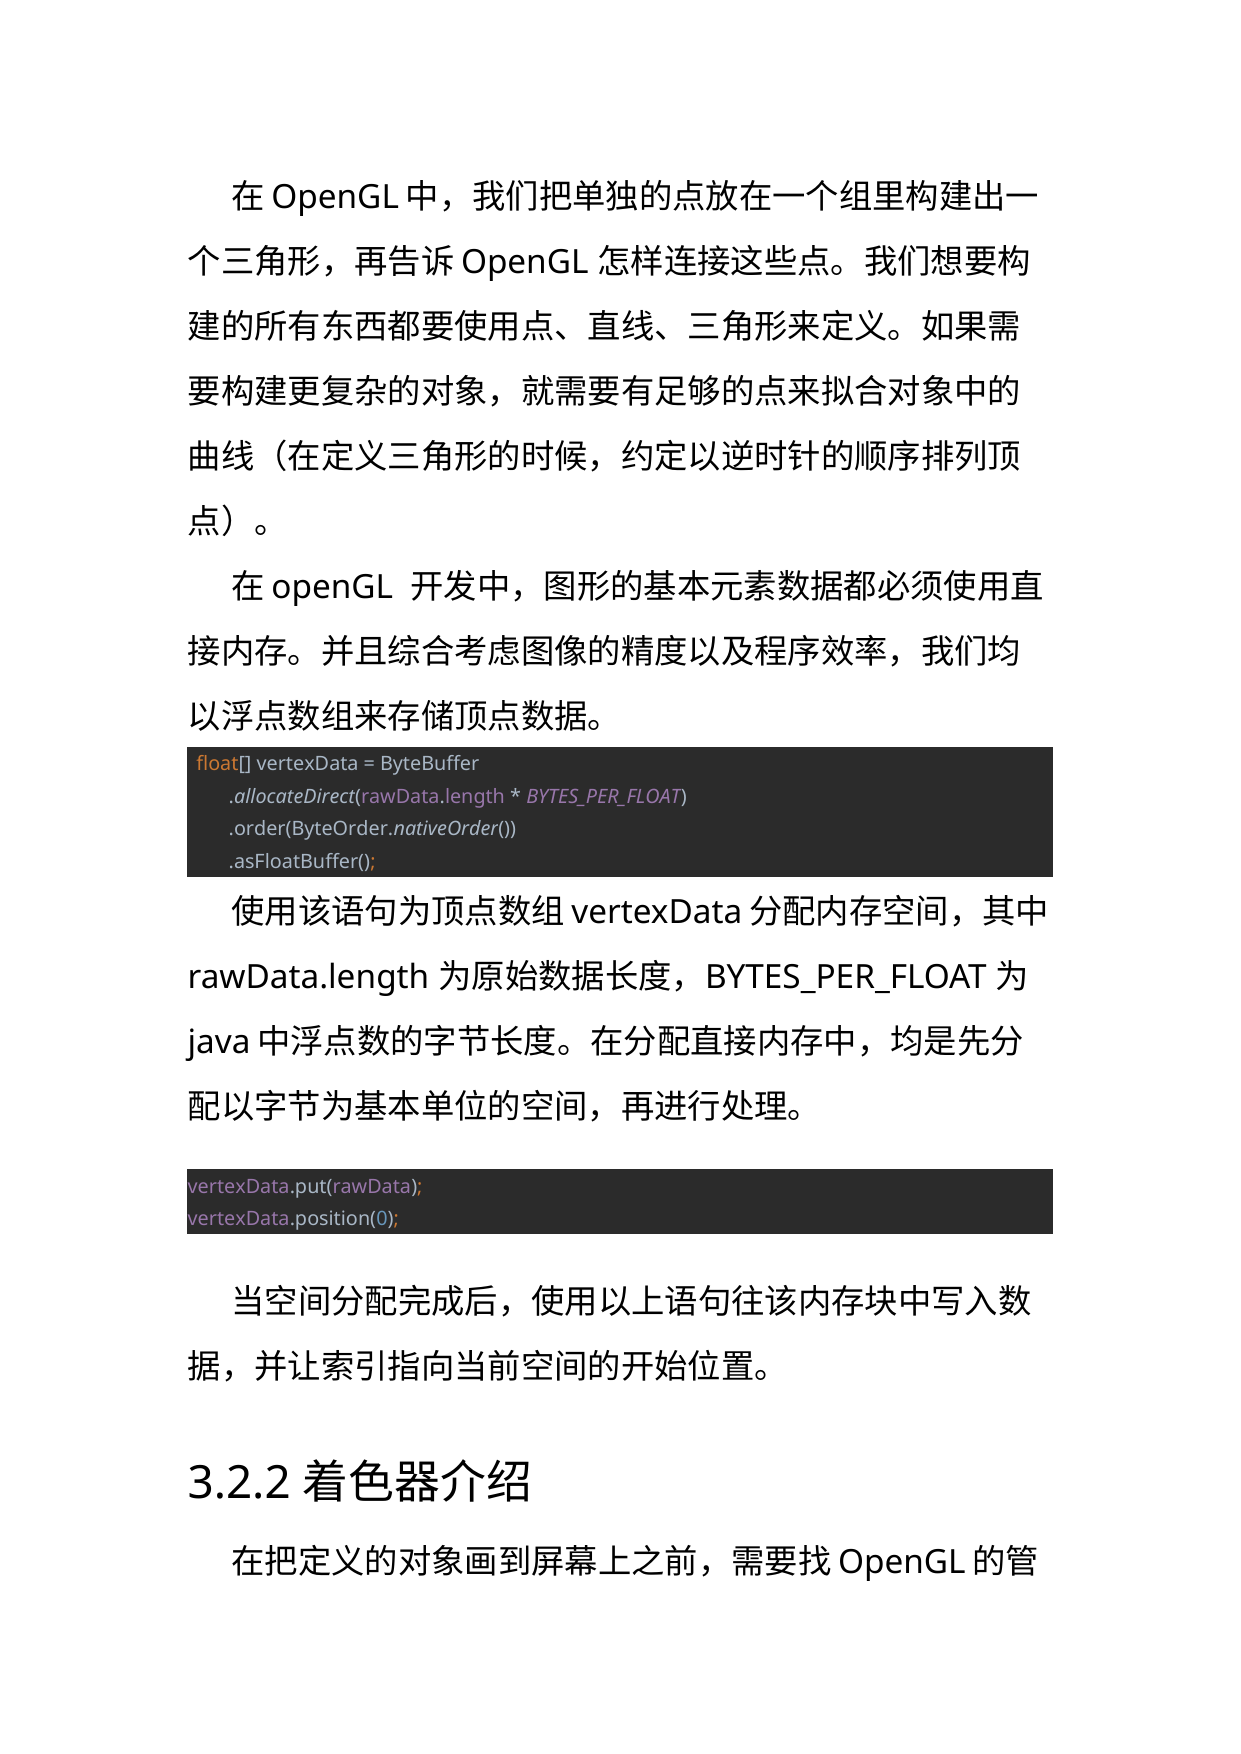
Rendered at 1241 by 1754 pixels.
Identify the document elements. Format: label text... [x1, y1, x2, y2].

text vertexData.put(rawData); vertexData.position(0); [187, 1169, 1053, 1234]
list 在把定义的对象画到屏幕上之前，需要找OpenGL的管道中传递，这里就需要使用着色器（shader），它会告示GPU 如何绘制数据。用两种shader: [187, 1527, 1053, 1592]
text float[] vertexData = ByteBuffer .allocateDirect(rawData.length * BYTES_PER_FLOAT) .order(ByteOrder.nativeOrder()) .asFloatBuffer(); [187, 747, 1053, 877]
list 在openGL 开发中，图形的基本元素数据都必须使用直接内存。并且综合考虑图像的精度以及程序效率，我们均以浮点数组来存储顶点数据。 [187, 552, 1053, 747]
list 3.2.2 着色器介绍 [187, 1429, 1053, 1527]
list 使用该语句为顶点数组vertexData分配内存空间，其中rawData.length 为原始数据长度，BYTES_PER_FLOAT 为java中浮点数的字节长度。在分配直接内存中，均是先分配以字节为基本单位的空间，再进行处理。 [187, 877, 1053, 1137]
list 当空间分配完成后，使用以上语句往该内存块中写入数据，并让索引指向当前空间的开始位置。 [187, 1267, 1053, 1397]
list 在OpenGL中，我们把单独的点放在一个组里构建出一个三角形，再告诉OpenGL 怎样连接这些点。我们想要构建的所有东西都要使用点、直线、三角形来定义。如果需要构建更复杂的对象，就需要有足够的点来拟合对象中的曲线（在定义三角形的时候，约定以逆时针的顺序排列顶点）。 [187, 162, 1053, 552]
